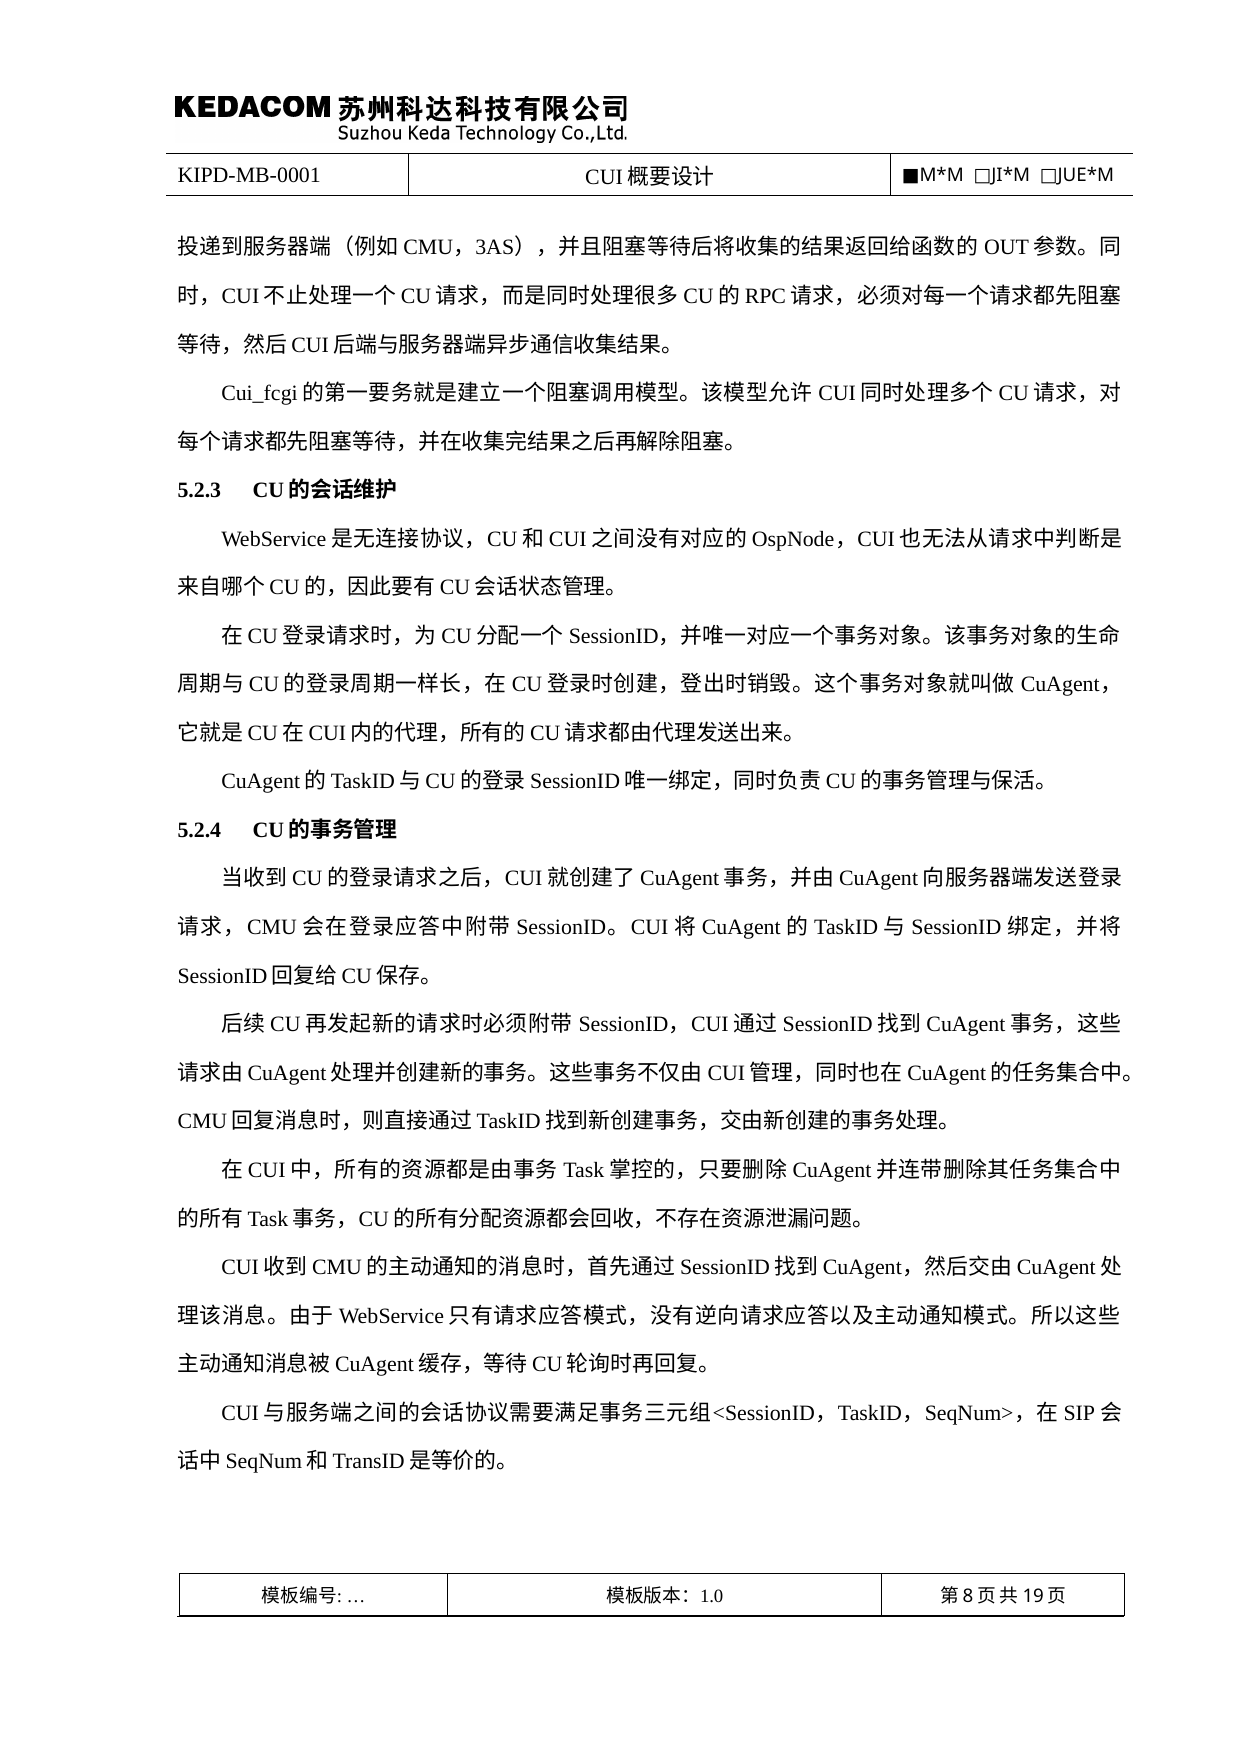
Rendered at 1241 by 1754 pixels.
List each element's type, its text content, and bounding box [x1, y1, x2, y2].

text CUI与服务端之间的会话协议需要满足事务三元组<SessionID，TaskID，SeqNum>，在SIP会话中SeqNum和TransID是等价的。 [177, 1394, 1122, 1476]
text WebService是无连接协议，CU和CUI之间没有对应的OspNode，CUI也无法从请求中判断是来自哪个CU的，因此要有CU会话状态管理。 [177, 520, 1122, 601]
picture [175, 96, 627, 143]
subtitle CU的事务管理 [177, 811, 1122, 844]
text CuAgent的TaskID与CU的登录SessionID唯一绑定，同时负责CU的事务管理与保活。 [177, 763, 1122, 796]
subtitle CU的会话维护 [177, 472, 1122, 504]
text 后续CU再发起新的请求时必须附带SessionID，CUI通过SessionID找到CuAgent事务，这些请求由CuAgent处理并创建新的事务。这些事务不仅由CUI管理，同时也在CuAgent的任务集合中。CMU回复消息时，则直接通过TaskID找到新创建事务，交由新创建的事务处理。 [177, 1006, 1122, 1136]
text CUI收到CMU的主动通知的消息时，首先通过SessionID找到CuAgent，然后交由CuAgent处理该消息。由于WebService只有请求应答模式，没有逆向请求应答以及主动通知模式。所以这些主动通知消息被CuAgent缓存，等待CU轮询时再回复。 [177, 1248, 1122, 1378]
text 在CU登录请求时，为CU分配一个SessionID，并唯一对应一个事务对象。该事务对象的生命周期与CU的登录周期一样长，在CU登录时创建，登出时销毁。这个事务对象就叫做CuAgent，它就是CU在CUI内的代理，所有的CU请求都由代理发送出来。 [177, 617, 1122, 747]
text Cui_fcgi的第一要务就是建立一个阻塞调用模型。该模型允许CUI同时处理多个CU请求，对每个请求都先阻塞等待，并在收集完结果之后再解除阻塞。 [177, 375, 1122, 456]
text 当收到CU的登录请求之后，CUI就创建了CuAgent事务，并由CuAgent向服务器端发送登录请求，CMU会在登录应答中附带SessionID。CUI将CuAgent的TaskID与SessionID绑定，并将SessionID回复给CU保存。 [177, 860, 1122, 990]
text 在CUI中，所有的资源都是由事务Task掌控的，只要删除CuAgent并连带删除其任务集合中的所有Task事务，CU的所有分配资源都会回收，不存在资源泄漏问题。 [177, 1151, 1122, 1233]
